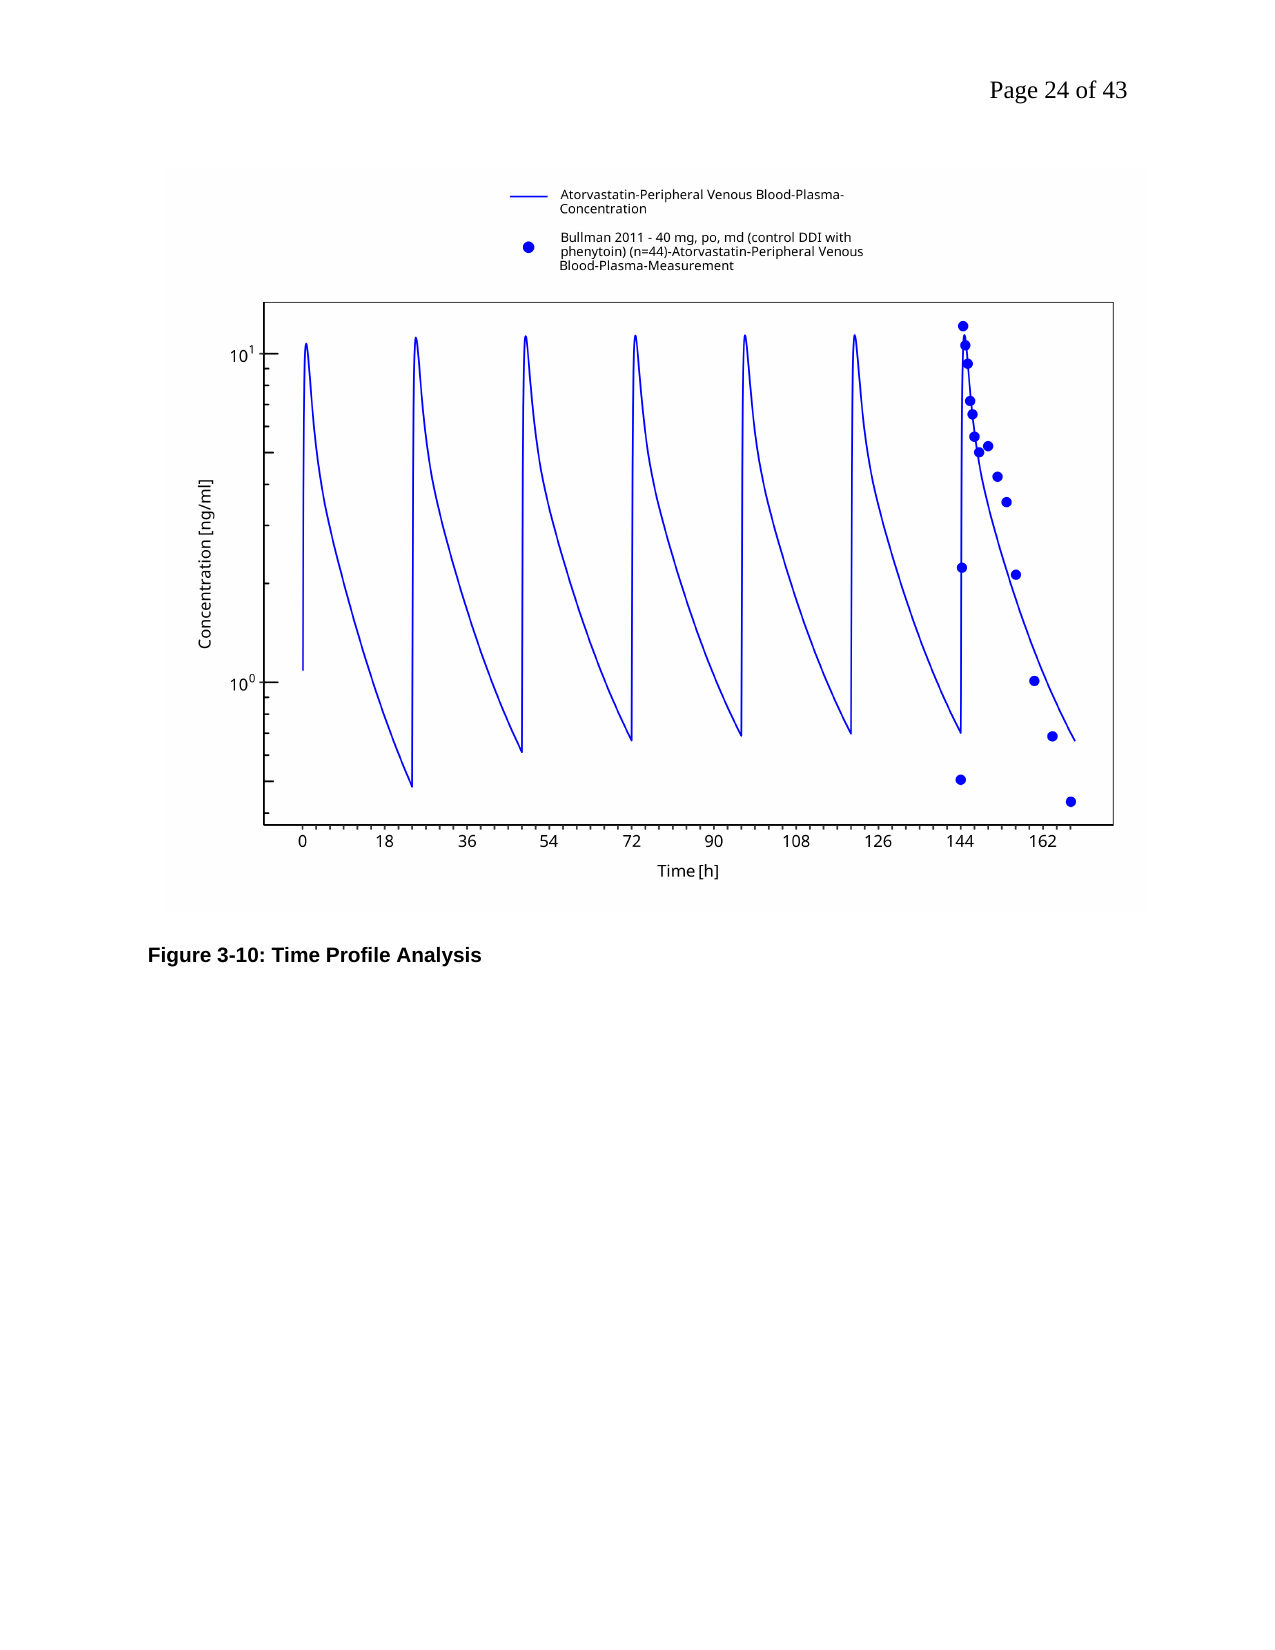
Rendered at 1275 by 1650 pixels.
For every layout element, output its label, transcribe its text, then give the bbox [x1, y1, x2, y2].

picture [166, 166, 1146, 913]
text Figure 3-10: Time Profile Analysis [148, 943, 1127, 967]
